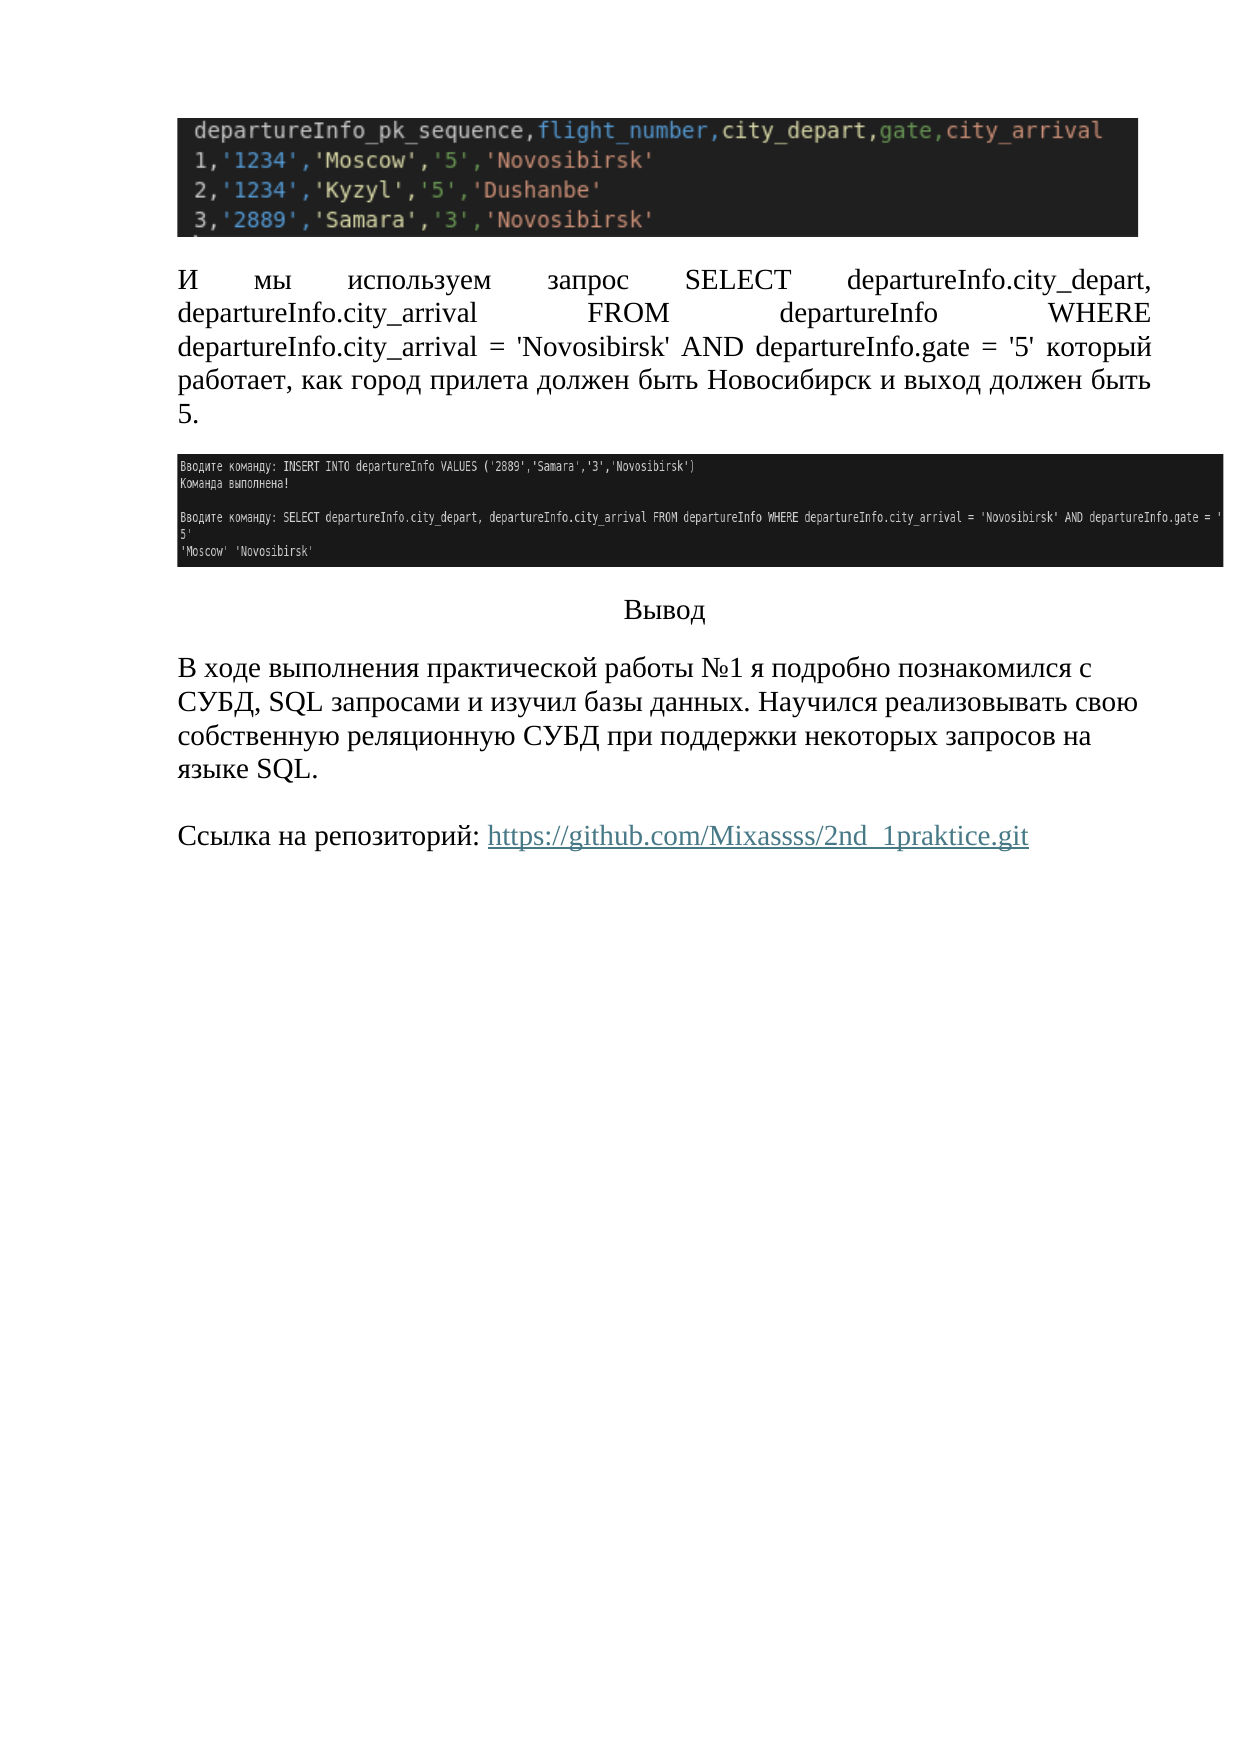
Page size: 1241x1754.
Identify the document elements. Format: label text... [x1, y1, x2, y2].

text И мы используем запрос SELECT departureInfo.city_depart, departureInfo.city_arrival FROM departureInfo WHERE departureInfo.city_arrival = 'Novosibirsk' AND departureInfo.gate = '5' который работает, как город прилета должен быть Новосибирск и выход должен быть 5. [177, 262, 1152, 429]
picture [177, 118, 1139, 237]
text Вывод [177, 592, 1152, 626]
text Ссылка на репозиторий: https://github.com/Mixassss/2nd_1praktice.git [177, 818, 1152, 852]
picture [177, 454, 1224, 567]
text В ходе выполнения практической работы №1 я подробно познакомился с СУБД, SQL запросами и изучил базы данных. Научился реализовывать свою собственную реляционную СУБД при поддержки некоторых запросов на языке SQL. [177, 651, 1152, 785]
